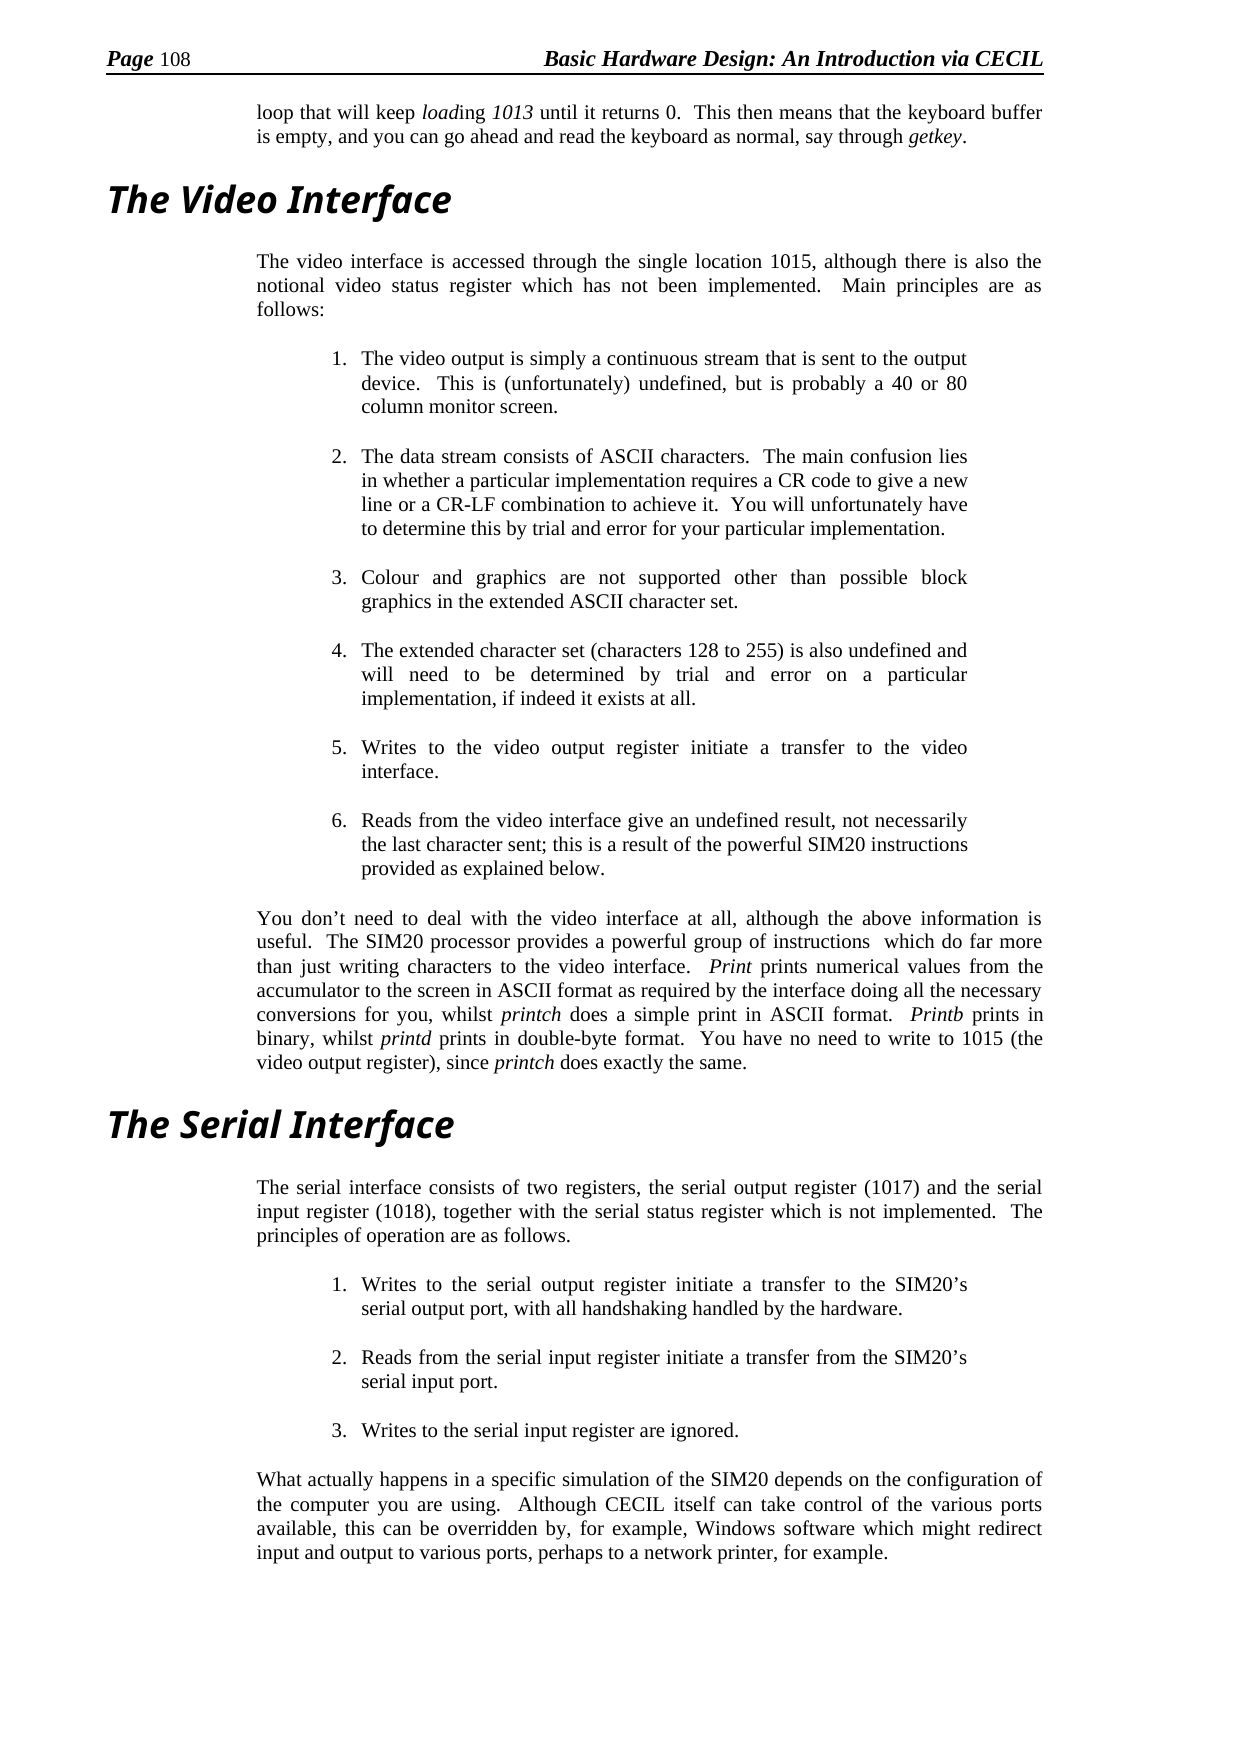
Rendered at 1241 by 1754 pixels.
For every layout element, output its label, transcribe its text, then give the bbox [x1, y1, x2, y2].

text What actually happens in a specific simulation of the SIM20 depends on the configuration of the computer you are using. Although CECIL itself can take control of the various ports available, this can be overridden by, for example, Windows software which might redirect input and output to various ports, perhaps to a network printer, for example. [256, 1467, 1044, 1564]
list The extended character set (characters 128 to 255) is also undefined and will need to be determined by trial and error on a particular implementation, if indeed it exists at all. [331, 638, 969, 710]
list Reads from the video interface give an undefined result, not necessarily the last character sent; this is a result of the powerful SIM20 instructions provided as explained below. [331, 808, 969, 880]
list Colour and graphics are not supported other than possible block graphics in the extended ASCII character set. [331, 565, 969, 613]
list Writes to the serial output register initiate a transfer to the SIM20’s serial output port, with all handshaking handled by the hardware. [331, 1272, 969, 1320]
list Writes to the video output register initiate a transfer to the video interface. [331, 735, 969, 783]
text The video interface is accessed through the single location 1015, although there is also the notional video status register which has not been implemented. Main principles are as follows: [256, 249, 1044, 321]
list The video output is simply a continuous stream that is sent to the output device. This is (unfortunately) undefined, but is probably a 40 or 80 column monitor screen. [331, 346, 969, 418]
list Reads from the serial input register initiate a transfer from the SIM20’s serial input port. [331, 1345, 969, 1393]
text The Video Interface [106, 173, 1044, 224]
list Writes to the serial input register are ignored. [331, 1418, 969, 1442]
text You don’t need to deal with the video interface at all, although the above information is useful. The SIM20 processor provides a powerful group of instructions which do far more than just writing characters to the video interface. Print prints numerical values from the accumulator to the screen in ASCII format as required by the interface doing all the necessary conversions for you, whilst printch does a simple print in ASCII format. Printb prints in binary, whilst printd prints in double-byte format. You have no need to write to 1015 (the video output register), since printch does exactly the same. [256, 905, 1044, 1074]
text The serial interface consists of two registers, the serial output register (1017) and the serial input register (1018), together with the serial status register which is not implemented. The principles of operation are as follows. [256, 1175, 1044, 1247]
text The Serial Interface [106, 1099, 1044, 1150]
list The data stream consists of ASCII characters. The main confusion lies in whether a particular implementation requires a CR code to give a new line or a CR-LF combination to achieve it. You will unfortunately have to determine this by trial and error for your particular implementation. [331, 443, 969, 540]
